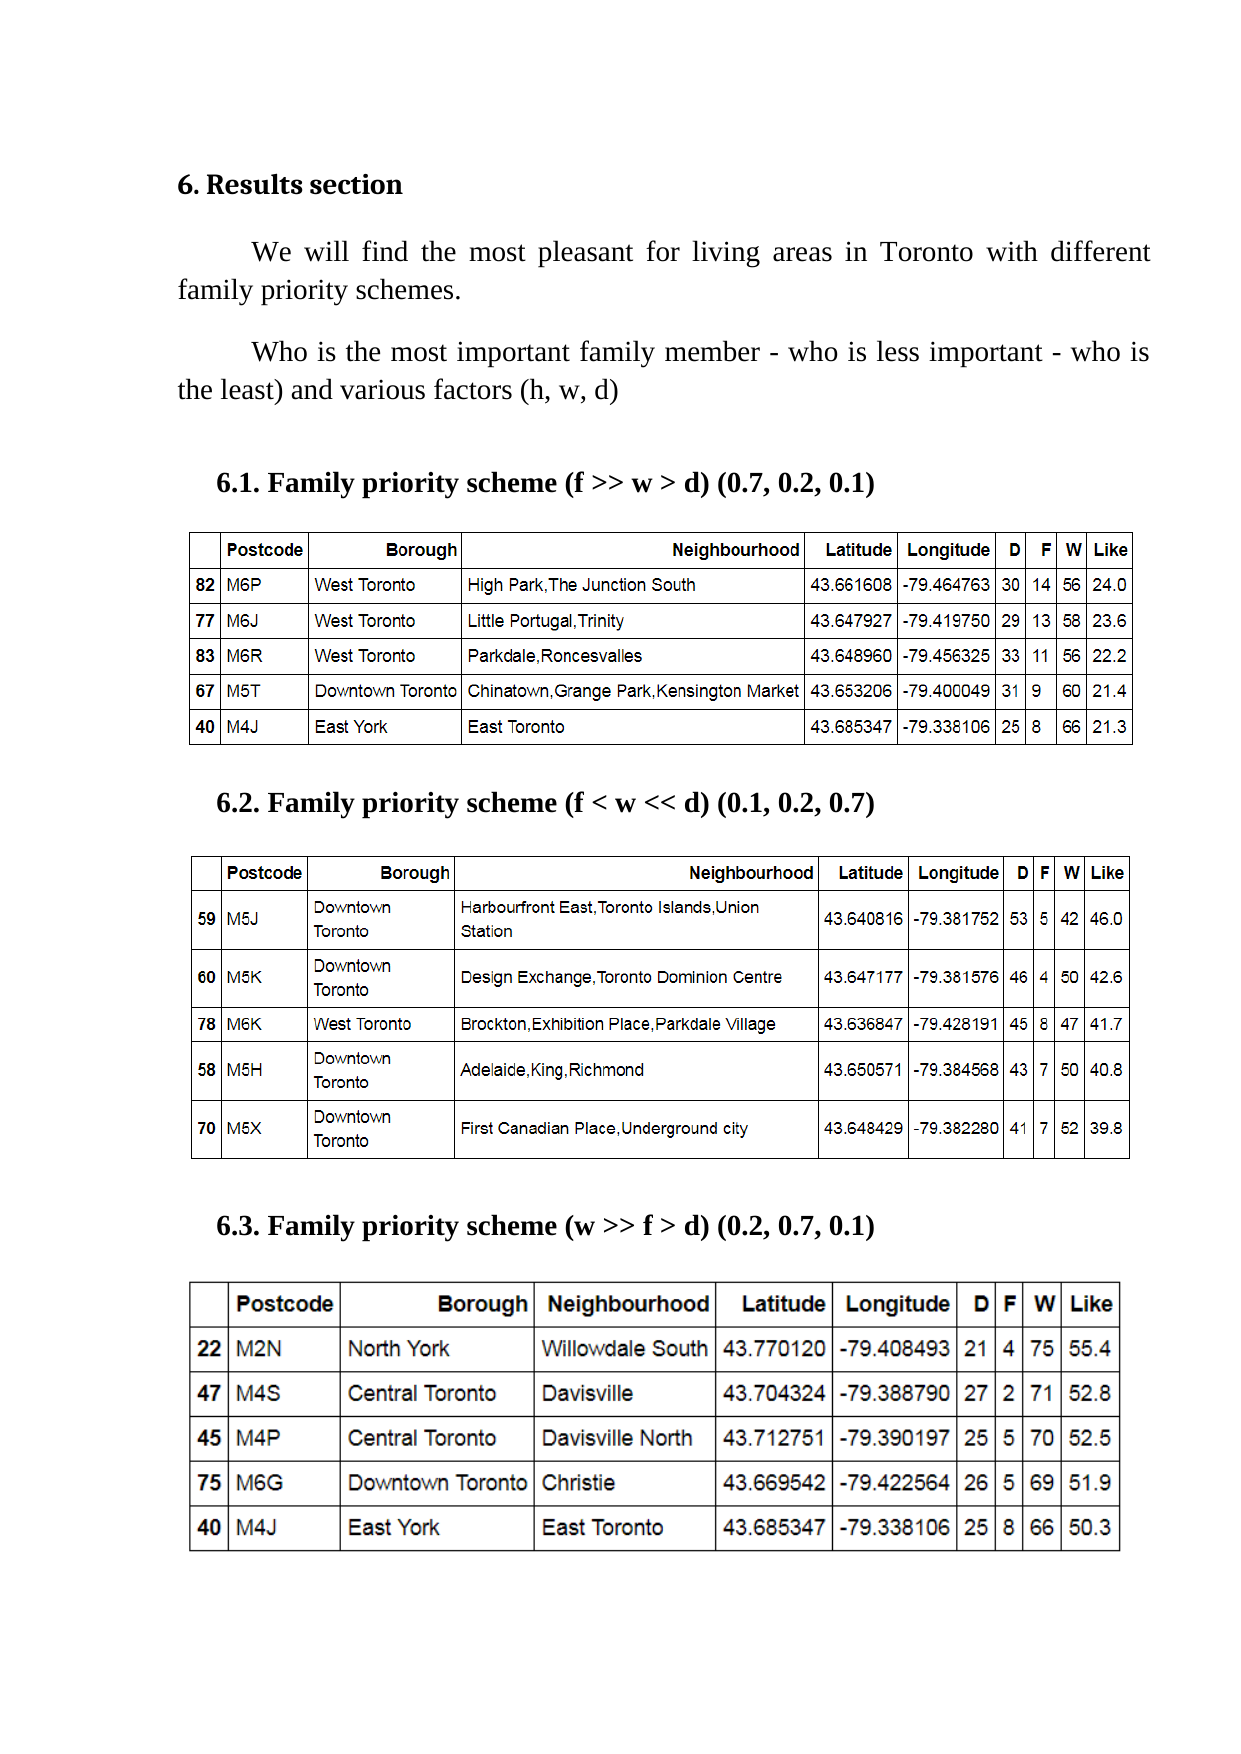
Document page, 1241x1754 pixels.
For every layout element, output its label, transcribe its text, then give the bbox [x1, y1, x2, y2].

subtitle 6. Results section [177, 168, 1152, 202]
picture [177, 528, 1144, 752]
subtitle 6.3. Family priority scheme (w >> f > d) (0.2, 0.7, 0.1) [216, 1208, 1152, 1241]
subtitle 6.1. Family priority scheme (f >> w > d) (0.7, 0.2, 0.1) [216, 466, 1152, 499]
subtitle 6.2. Family priority scheme (f < w << d) (0.1, 0.2, 0.7) [216, 785, 1152, 819]
text We will find the most pleasant for living areas in Toronto with different family priority schemes. [177, 232, 1152, 307]
picture [177, 1270, 1138, 1565]
picture [177, 847, 1138, 1175]
text Who is the most important family member - who is less important - who is the least) and various factors (h, w, d) [177, 332, 1152, 407]
